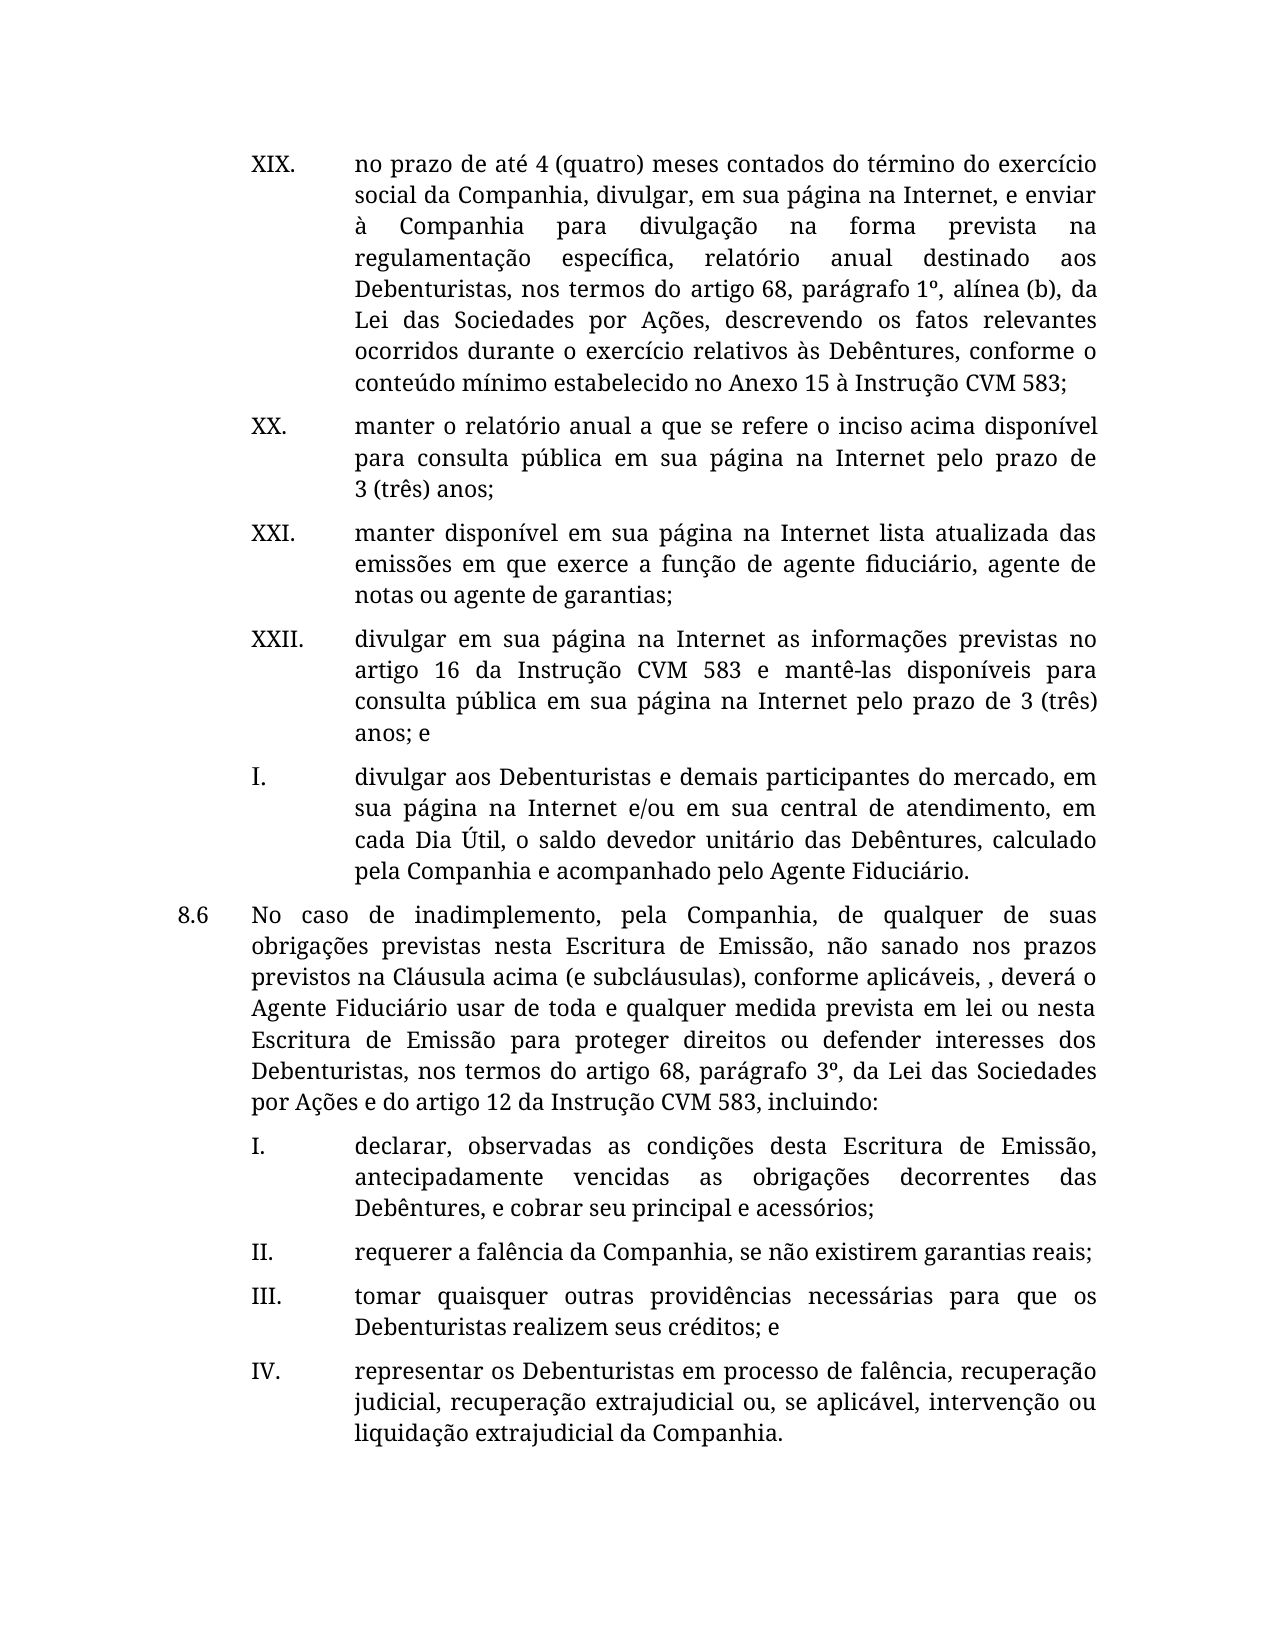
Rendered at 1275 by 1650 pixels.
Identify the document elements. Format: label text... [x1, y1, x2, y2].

list No caso de inadimplemento, pela Companhia, de qualquer de suas obrigações previstas nesta Escritura de Emissão, não sanado nos prazos previstos na Cláusula 6.25 acima (e subcláusulas), conforme aplicáveis, , deverá o Agente Fiduciário usar de toda e qualquer medida prevista em lei ou nesta Escritura de Emissão para proteger direitos ou defender interesses dos Debenturistas, nos termos do artigo 68, parágrafo 3º, da Lei das Sociedades por Ações e do artigo 12 da Instrução CVM 583, incluindo: [177, 898, 1098, 1117]
list divulgar em sua página na Internet as informações previstas no artigo 16 da Instrução CVM 583 e mantê-las disponíveis para consulta pública em sua página na Internet pelo prazo de 3 (três) anos; e [251, 623, 1098, 748]
list declarar, observadas as condições desta Escritura de Emissão, antecipadamente vencidas as obrigações decorrentes das Debêntures, e cobrar seu principal e acessórios; [251, 1130, 1098, 1223]
list requerer a falência da Companhia, se não existirem garantias reais; [251, 1236, 1098, 1267]
list manter disponível em sua página na Internet lista atualizada das emissões em que exerce a função de agente fiduciário, agente de notas ou agente de garantias; [251, 516, 1098, 610]
list divulgar aos Debenturistas e demais participantes do mercado, em sua página na Internet e/ou em sua central de atendimento, em cada Dia Útil, o saldo devedor unitário das Debêntures, calculado pela Companhia e acompanhado pelo Agente Fiduciário. [251, 760, 1098, 886]
list manter o relatório anual a que se refere o inciso XIX acima disponível para consulta pública em sua página na Internet pelo prazo de 3 (três) anos; [251, 410, 1098, 504]
list no prazo de até 4 (quatro) meses contados do término do exercício social da Companhia, divulgar, em sua página na Internet, e enviar à Companhia para divulgação na forma prevista na regulamentação específica, relatório anual destinado aos Debenturistas, nos termos do artigo 68, parágrafo 1º, alínea (b), da Lei das Sociedades por Ações, descrevendo os fatos relevantes ocorridos durante o exercício relativos às Debêntures, conforme o conteúdo mínimo estabelecido no Anexo 15 à Instrução CVM 583; [251, 148, 1098, 398]
list tomar quaisquer outras providências necessárias para que os Debenturistas realizem seus créditos; e [251, 1280, 1098, 1342]
list representar os Debenturistas em processo de falência, recuperação judicial, recuperação extrajudicial ou, se aplicável, intervenção ou liquidação extrajudicial da Companhia. [251, 1355, 1098, 1448]
